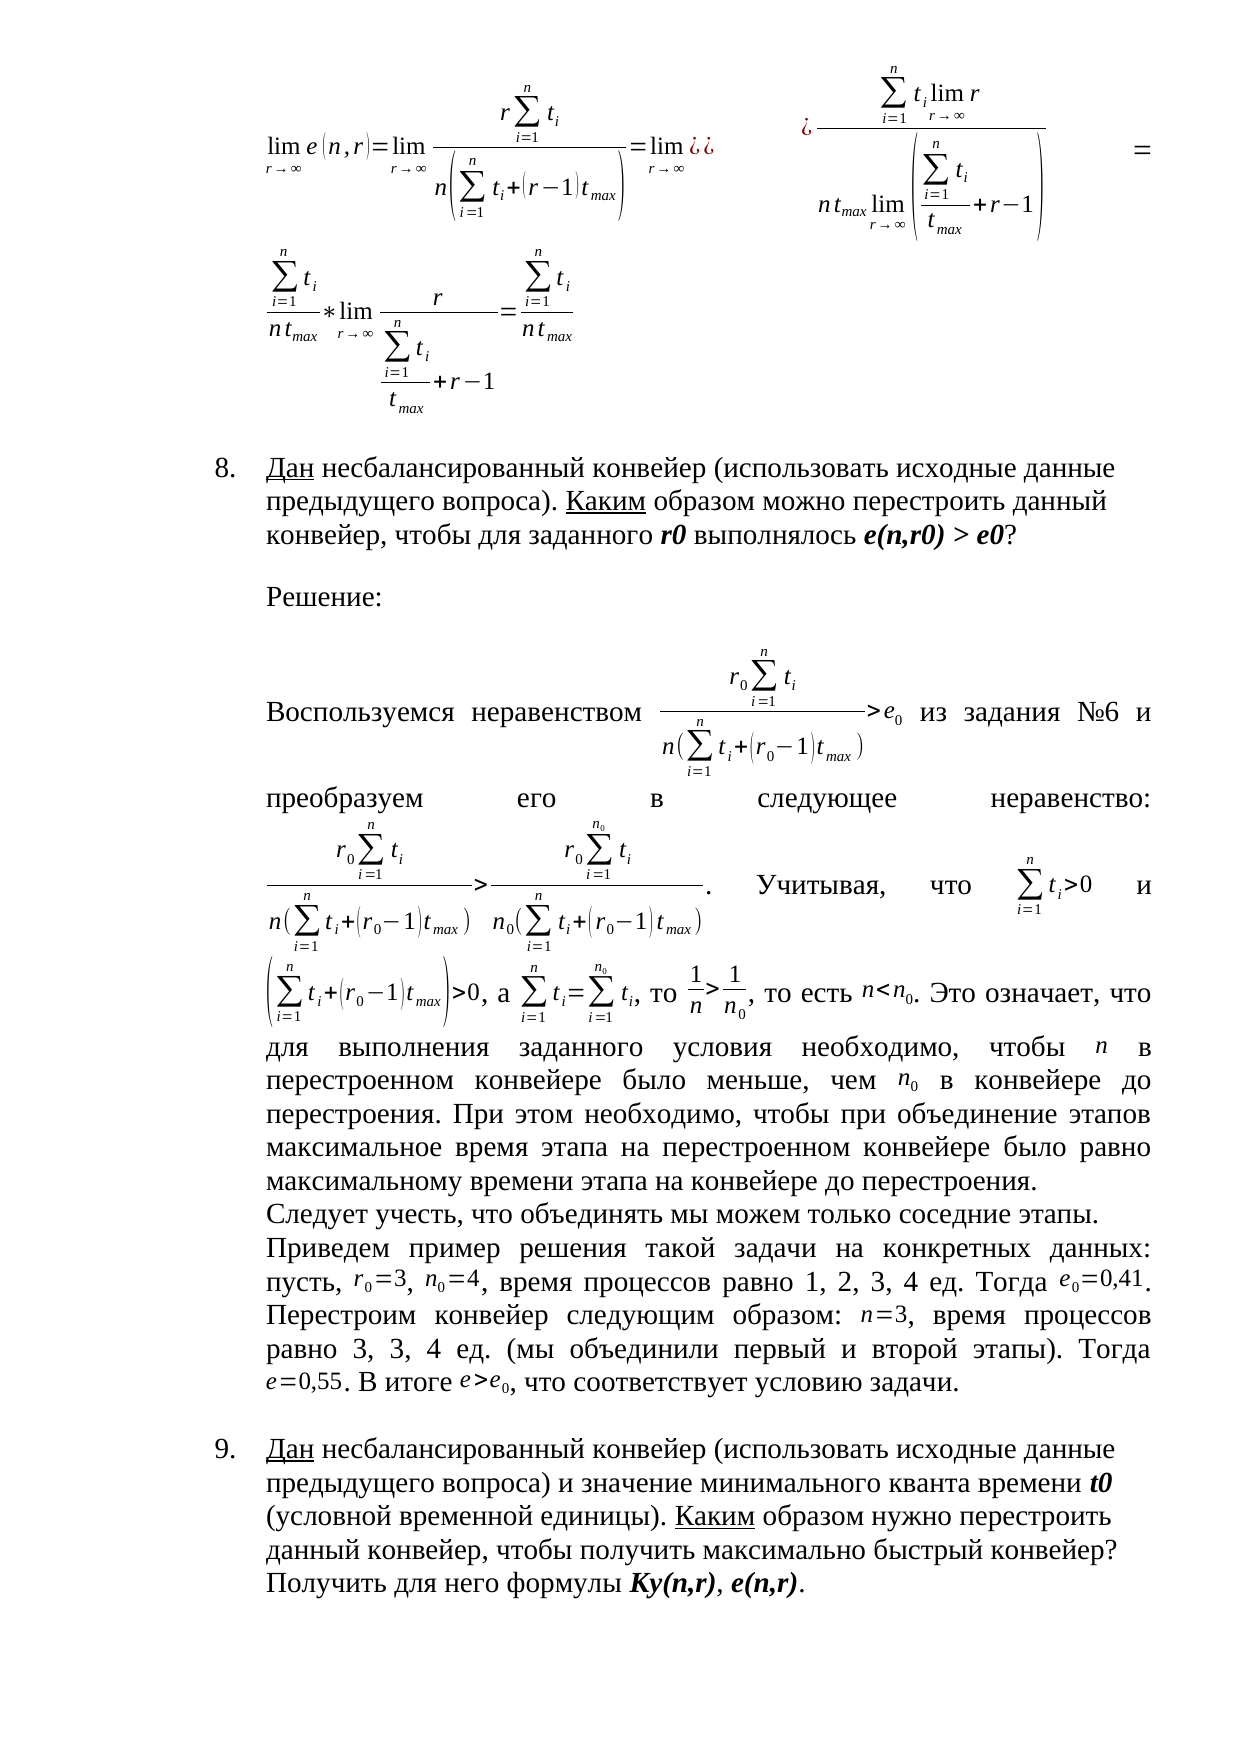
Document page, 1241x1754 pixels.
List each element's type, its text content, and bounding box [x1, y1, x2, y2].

text Решение: [266, 579, 1152, 613]
list Дан несбалансированный конвейер (использовать исходные данные предыдущего вопроса) и значение минимального кванта времени t0 (условной временной единицы). Каким образом нужно перестроить данный конвейер, чтобы получить максимально быстрый конвейер? Получить для него формулы Ку(n,r), e(n,r). [236, 1431, 1152, 1599]
list Воспользуемся неравенством из задания №6 и преобразуем его в следующее неравенство: . Учитывая, что и , а , то , то есть . Это означает, что для выполнения заданного условия необходимо, чтобы в перестроенном конвейере было меньше, чем в конвейере до перестроения. При этом необходимо, чтобы при объединение этапов максимальное время этапа на перестроенном конвейере было равно максимальному времени этапа на конвейере до перестроения. [266, 642, 1152, 1197]
list Дан несбалансированный конвейер (использовать исходные данные предыдущего вопроса). Каким образом можно перестроить данный конвейер, чтобы для заданного r0 выполнялось e(n,r0) > e0? [236, 450, 1152, 550]
list Следует учесть, что объединять мы можем только соседние этапы. [266, 1197, 1152, 1230]
list = [266, 59, 1152, 416]
list Приведем пример решения такой задачи на конкретных данных: пусть, , , время процессов равно 1, 2, 3, 4 ед. Тогда . Перестроим конвейер следующим образом: , время процессов равно 3, 3, 4 ед. (мы объединили первый и второй этапы). Тогда . В итоге , что соответствует условию задачи. [266, 1230, 1152, 1398]
